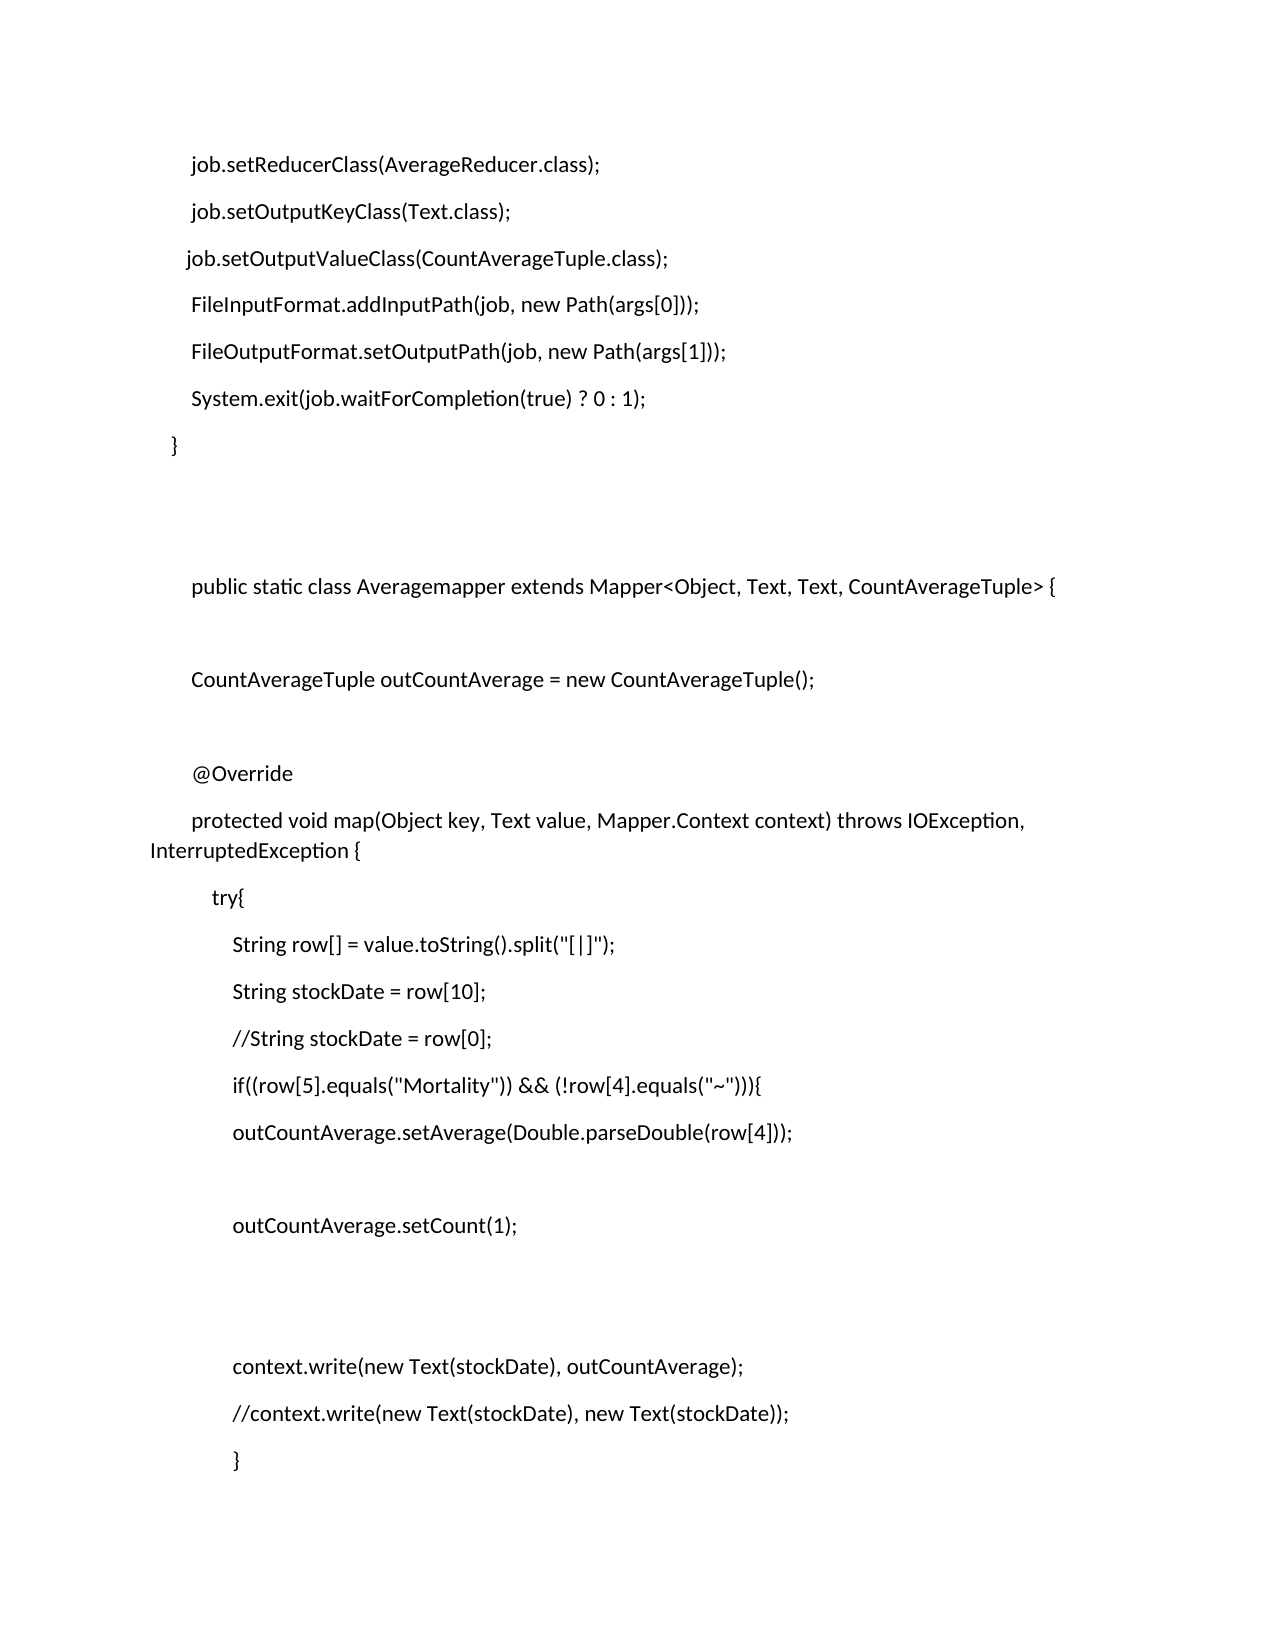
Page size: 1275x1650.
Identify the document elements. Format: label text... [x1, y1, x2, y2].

text job.setOutputKeyClass(Text.class); [150, 197, 1125, 225]
text FileOutputFormat.setOutputPath(job, new Path(args[1])); [150, 337, 1125, 366]
text job.setReducerClass(AverageReducer.class); [150, 150, 1125, 178]
text System.exit(job.waitForCompletion(true) ? 0 : 1); [150, 384, 1125, 412]
text CountAverageTuple outCountAverage = new CountAverageTuple(); [150, 666, 1125, 694]
text //context.write(new Text(stockDate), new Text(stockDate)); [150, 1399, 1125, 1427]
text outCountAverage.setCount(1); [150, 1211, 1125, 1239]
text try{ [150, 883, 1125, 911]
text public static class Averagemapper extends Mapper<Object, Text, Text, CountAverageTuple> { [150, 572, 1125, 600]
text protected void map(Object key, Text value, Mapper.Context context) throws IOException, InterruptedException { [150, 806, 1125, 864]
text //String stockDate = row[0]; [150, 1024, 1125, 1052]
text job.setOutputValueClass(CountAverageTuple.class); [150, 244, 1125, 272]
text if((row[5].equals("Mortality")) && (!row[4].equals("~"))){ [150, 1071, 1125, 1099]
text FileInputFormat.addInputPath(job, new Path(args[0])); [150, 291, 1125, 319]
text outCountAverage.setAverage(Double.parseDouble(row[4])); [150, 1118, 1125, 1146]
text String stockDate = row[10]; [150, 977, 1125, 1005]
text context.write(new Text(stockDate), outCountAverage); [150, 1352, 1125, 1380]
text } [150, 1446, 1125, 1474]
text String row[] = value.toString().split("[|]"); [150, 930, 1125, 958]
text } [150, 431, 1125, 459]
text @Override [150, 759, 1125, 787]
